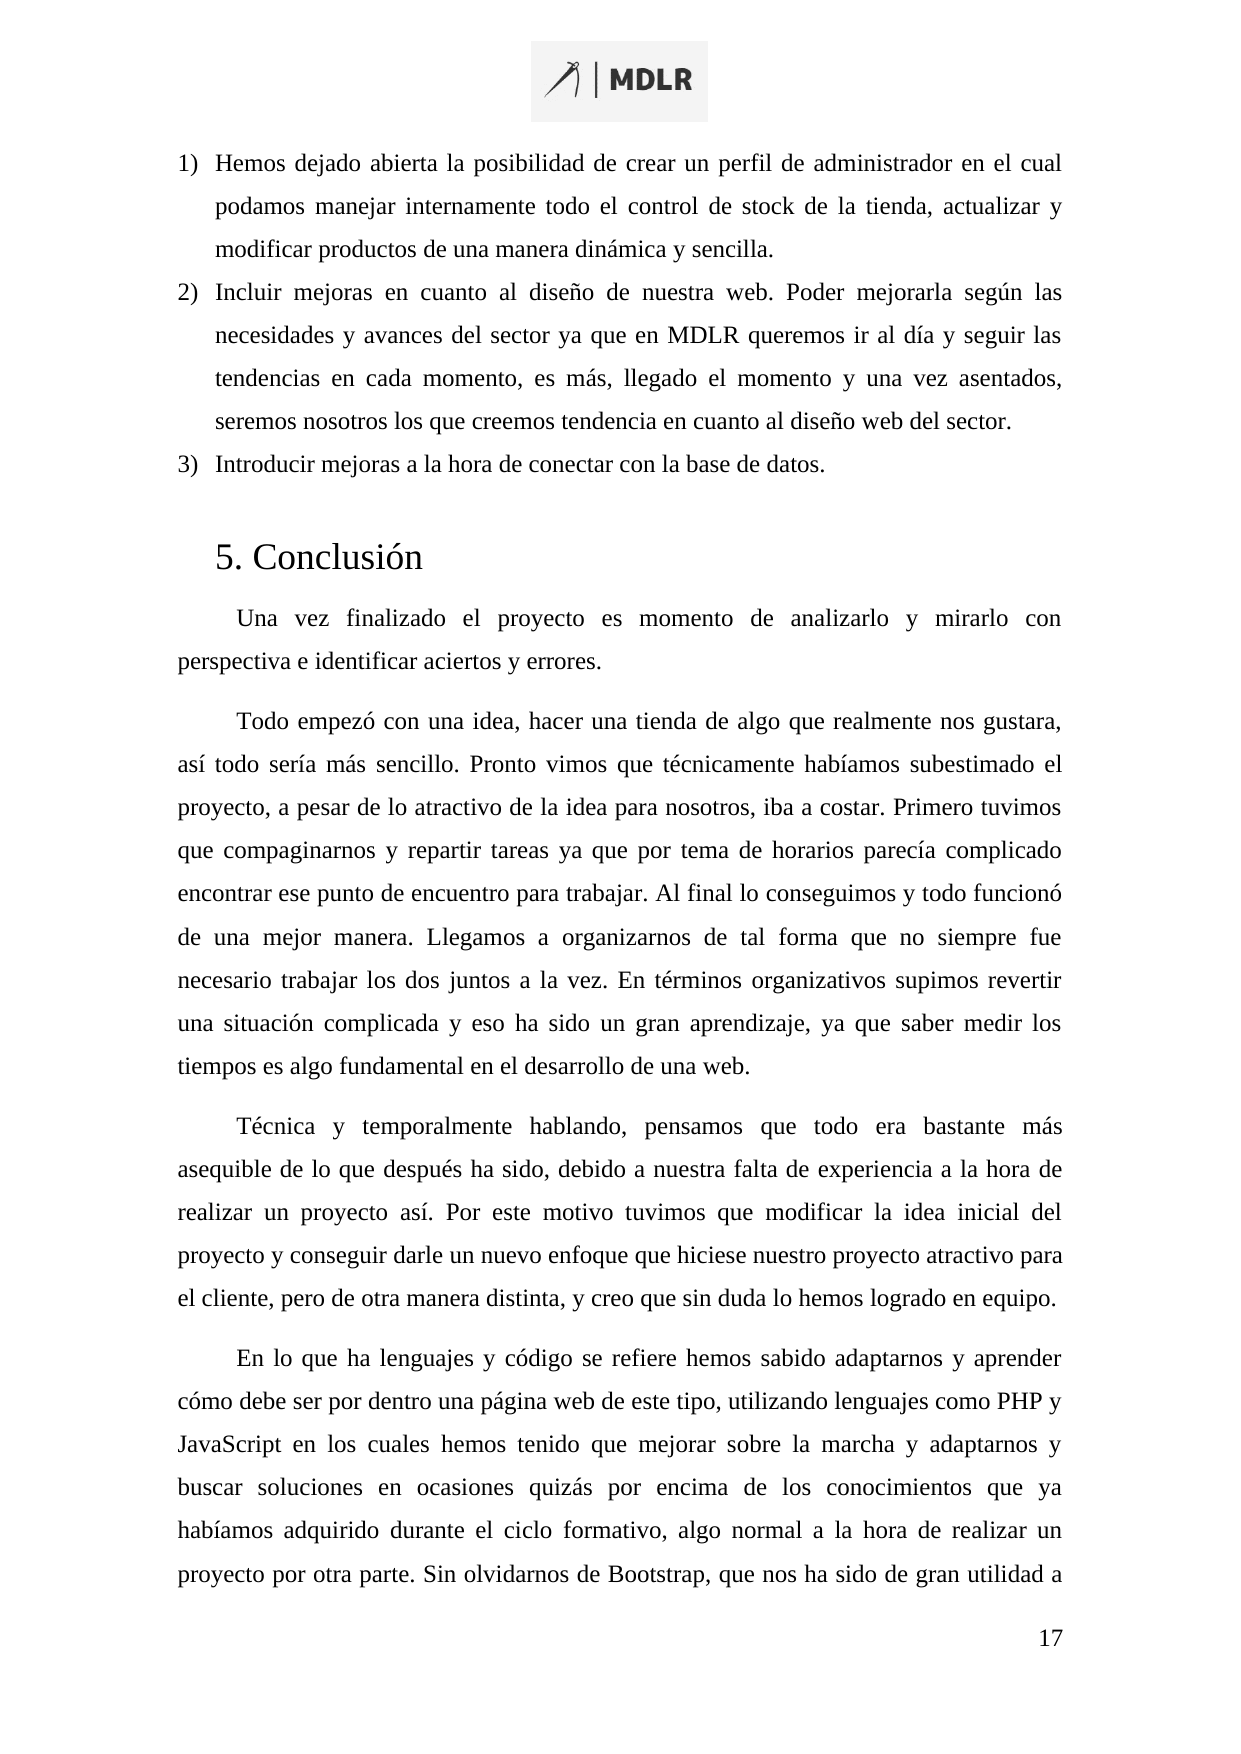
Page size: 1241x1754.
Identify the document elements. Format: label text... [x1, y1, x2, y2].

list Incluir mejoras en cuanto al diseño de nuestra web. Poder mejorarla según las necesidades y avances del sector ya que en MDLR queremos ir al día y seguir las tendencias en cada momento, es más, llegado el momento y una vez asentados, seremos nosotros los que creemos tendencia en cuanto al diseño web del sector. [177, 277, 1063, 435]
text Técnica y temporalmente hablando, pensamos que todo era bastante más asequible de lo que después ha sido, debido a nuestra falta de experiencia a la hora de realizar un proyecto así. Por este motivo tuvimos que modificar la idea inicial del proyecto y conseguir darle un nuevo enfoque que hiciese nuestro proyecto atractivo para el cliente, pero de otra manera distinta, y creo que sin duda lo hemos logrado en equipo. [177, 1111, 1063, 1312]
text Todo empezó con una idea, hacer una tienda de algo que realmente nos gustara, así todo sería más sencillo. Pronto vimos que técnicamente habíamos subestimado el proyecto, a pesar de lo atractivo de la idea para nosotros, iba a costar. Primero tuvimos que compaginarnos y repartir tareas ya que por tema de horarios parecía complicado encontrar ese punto de encuentro para trabajar. Al final lo conseguimos y todo funcionó de una mejor manera. Llegamos a organizarnos de tal forma que no siempre fue necesario trabajar los dos juntos a la vez. En términos organizativos supimos revertir una situación complicada y eso ha sido un gran aprendizaje, ya que saber medir los tiempos es algo fundamental en el desarrollo de una web. [177, 706, 1063, 1080]
text Una vez finalizado el proyecto es momento de analizarlo y mirarlo con perspectiva e identificar aciertos y errores. [177, 603, 1063, 675]
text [177, 1343, 1063, 1587]
subtitle Conclusión [215, 534, 1063, 577]
list Introducir mejoras a la hora de conectar con la base de datos. [177, 449, 1063, 478]
list Hemos dejado abierta la posibilidad de crear un perfil de administrador en el cual podamos manejar internamente todo el control de stock de la tienda, actualizar y modificar productos de una manera dinámica y sencilla. [177, 148, 1063, 263]
picture [531, 41, 708, 122]
